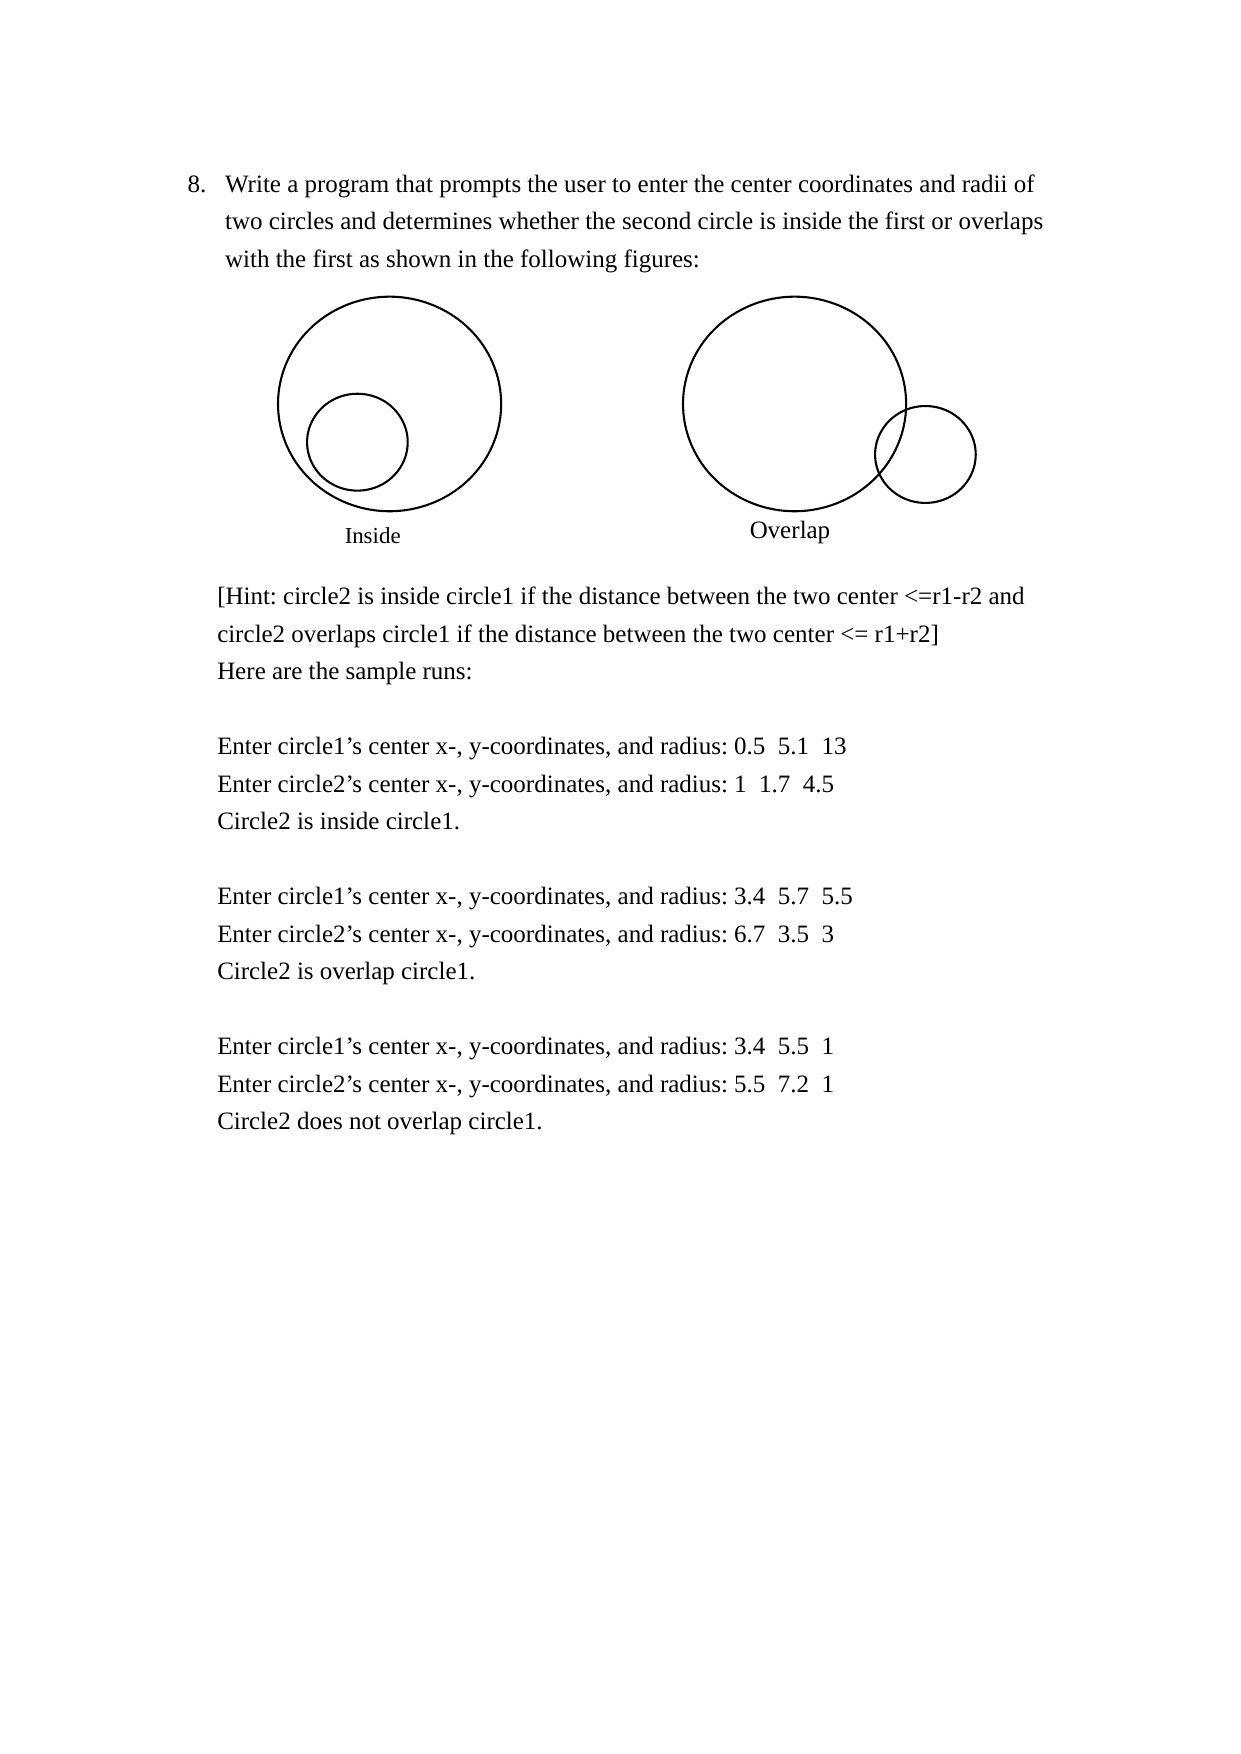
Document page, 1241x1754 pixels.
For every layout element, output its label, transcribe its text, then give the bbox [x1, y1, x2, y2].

text Enter circle1’s center x-, y-coordinates, and radius: 3.4 5.5 1 [217, 1027, 1053, 1064]
text Circle2 is overlap circle1. [217, 952, 1053, 989]
text Circle2 is inside circle1. [217, 802, 1053, 839]
text Enter circle1’s center x-, y-coordinates, and radius: 3.4 5.7 5.5 [217, 877, 1053, 914]
text Here are the sample runs: [217, 652, 1053, 689]
text Enter circle2’s center x-, y-coordinates, and radius: 1 1.7 4.5 [217, 764, 1053, 802]
text Enter circle2’s center x-, y-coordinates, and radius: 5.5 7.2 1 [217, 1064, 1053, 1102]
list Write a program that prompts the user to enter the center coordinates and radii of two circles and determines whether the second circle is inside the first or overlaps with the first as shown in the following figures: [187, 164, 1053, 277]
text Enter circle2’s center x-, y-coordinates, and radius: 6.7 3.5 3 [217, 914, 1053, 952]
text Circle2 does not overlap circle1. [217, 1102, 1053, 1139]
text [Hint: circle2 is inside circle1 if the distance between the two center <=r1-r2 and circle2 overlaps circle1 if the distance between the two center <= r1+r2] [217, 577, 1053, 652]
text Enter circle1’s center x-, y-coordinates, and radius: 0.5 5.1 13 [217, 727, 1053, 764]
